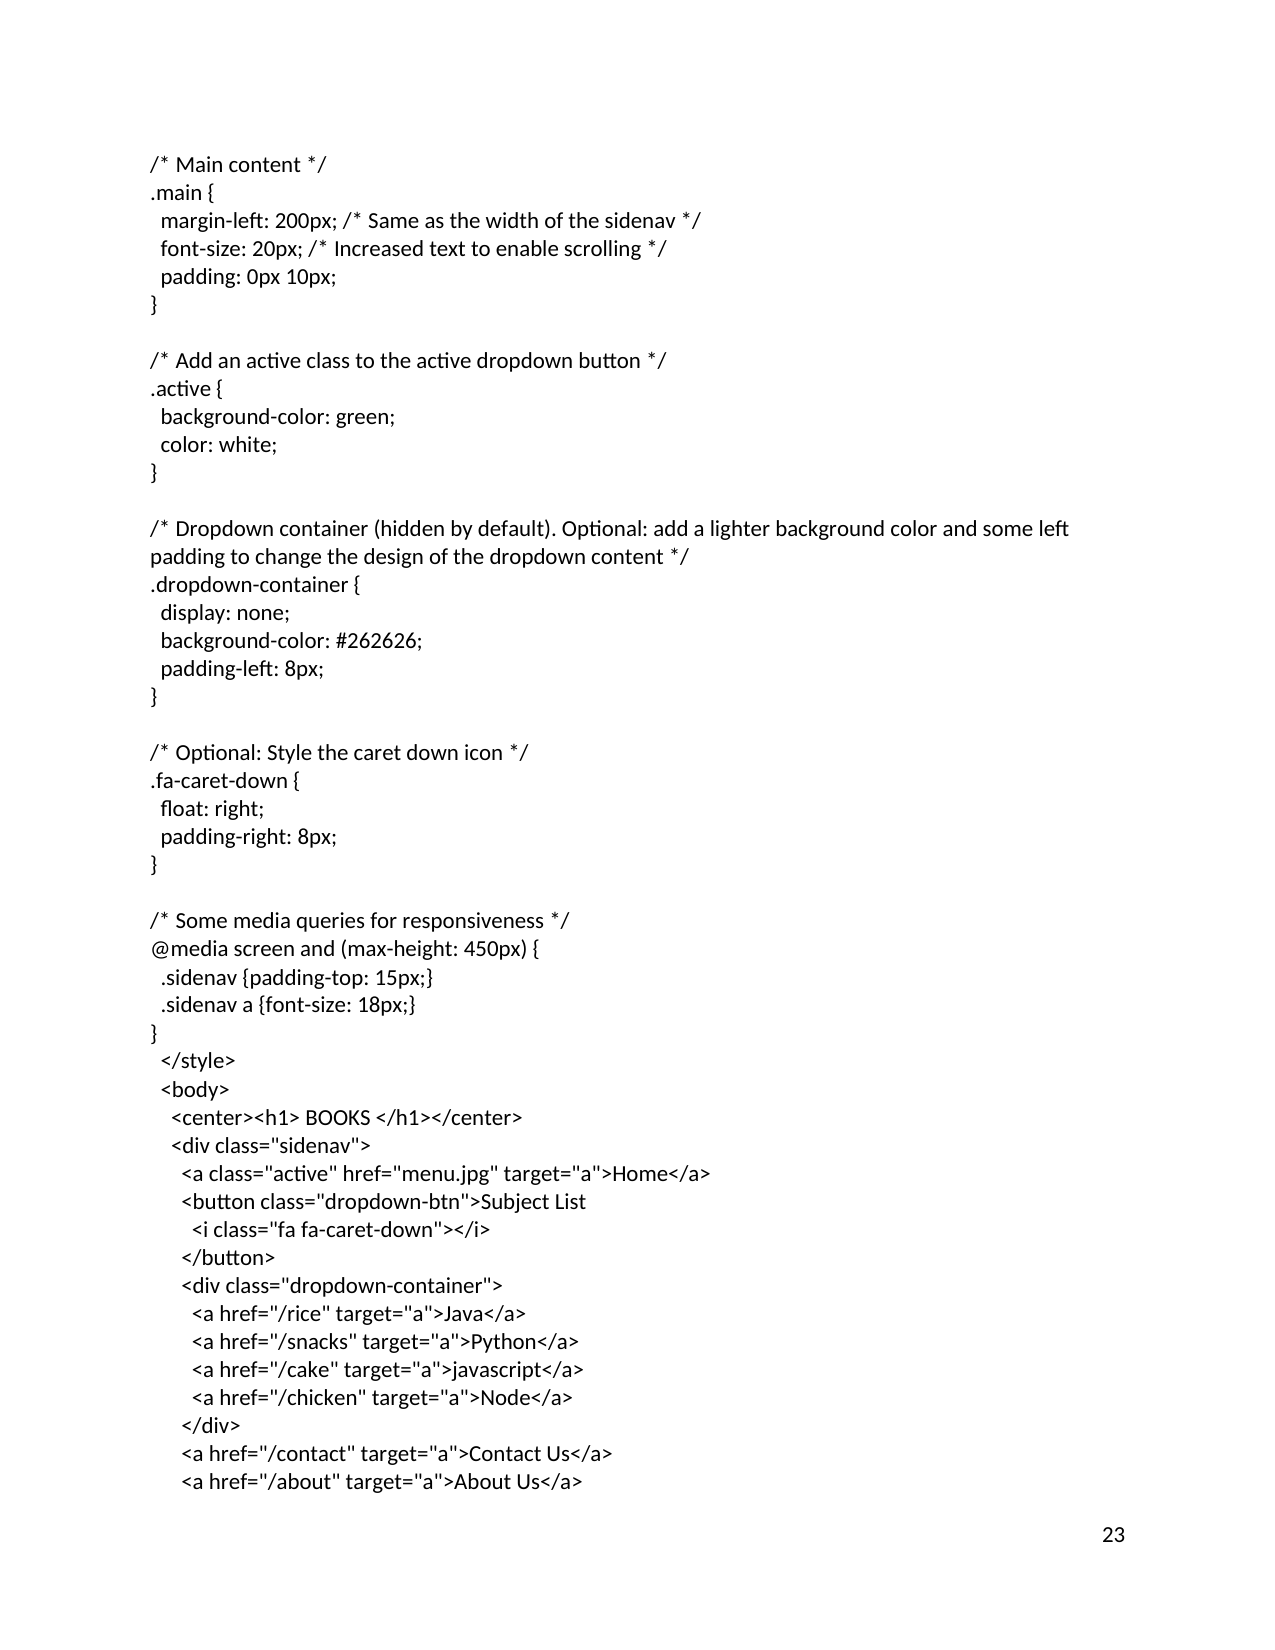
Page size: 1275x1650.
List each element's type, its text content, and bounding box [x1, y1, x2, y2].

text </style> [150, 1047, 1125, 1075]
text <a href="/rice" target="a">Java</a> [150, 1299, 1125, 1327]
text padding-left: 8px; [150, 654, 1125, 682]
text /* Optional: Style the caret down icon */ [150, 738, 1125, 766]
text <i class="fa fa-caret-down"></i> [150, 1215, 1125, 1243]
text /* Dropdown container (hidden by default). Optional: add a lighter background color and some left padding to change the design of the dropdown content */ [150, 514, 1125, 570]
text .sidenav a {font-size: 18px;} [150, 991, 1125, 1019]
text } [150, 851, 1125, 878]
text <button class="dropdown-btn">Subject List [150, 1187, 1125, 1215]
text @media screen and (max-height: 450px) { [150, 934, 1125, 963]
text color: white; [150, 430, 1125, 458]
text <a href="/snacks" target="a">Python</a> [150, 1327, 1125, 1355]
text padding: 0px 10px; [150, 262, 1125, 290]
text display: none; [150, 598, 1125, 626]
text .main { [150, 178, 1125, 206]
text .fa-caret-down { [150, 766, 1125, 794]
text <a href="/contact" target="a">Contact Us</a> [150, 1439, 1125, 1467]
text <a href="/cake" target="a">javascript</a> [150, 1355, 1125, 1383]
text } [150, 290, 1125, 318]
text background-color: green; [150, 402, 1125, 430]
text } [150, 682, 1125, 710]
text <div class="dropdown-container"> [150, 1271, 1125, 1299]
text <div class="sidenav"> [150, 1131, 1125, 1159]
text } [150, 1019, 1125, 1047]
text <a href="/chicken" target="a">Node</a> [150, 1383, 1125, 1411]
text padding-right: 8px; [150, 822, 1125, 851]
text <a class="active" href="menu.jpg" target="a">Home</a> [150, 1159, 1125, 1187]
text /* Add an active class to the active dropdown button */ [150, 346, 1125, 374]
text <a href="/about" target="a">About Us</a> [150, 1467, 1125, 1495]
text </button> [150, 1243, 1125, 1271]
text } [150, 458, 1125, 486]
text /* Some media queries for responsiveness */ [150, 907, 1125, 934]
text font-size: 20px; /* Increased text to enable scrolling */ [150, 234, 1125, 262]
text </div> [150, 1411, 1125, 1439]
text /* Main content */ [150, 150, 1125, 178]
text .active { [150, 374, 1125, 402]
text background-color: #262626; [150, 626, 1125, 654]
text .sidenav {padding-top: 15px;} [150, 963, 1125, 991]
text margin-left: 200px; /* Same as the width of the sidenav */ [150, 206, 1125, 234]
text <center><h1> BOOKS </h1></center> [150, 1103, 1125, 1131]
text float: right; [150, 794, 1125, 822]
text .dropdown-container { [150, 570, 1125, 598]
text <body> [150, 1075, 1125, 1103]
